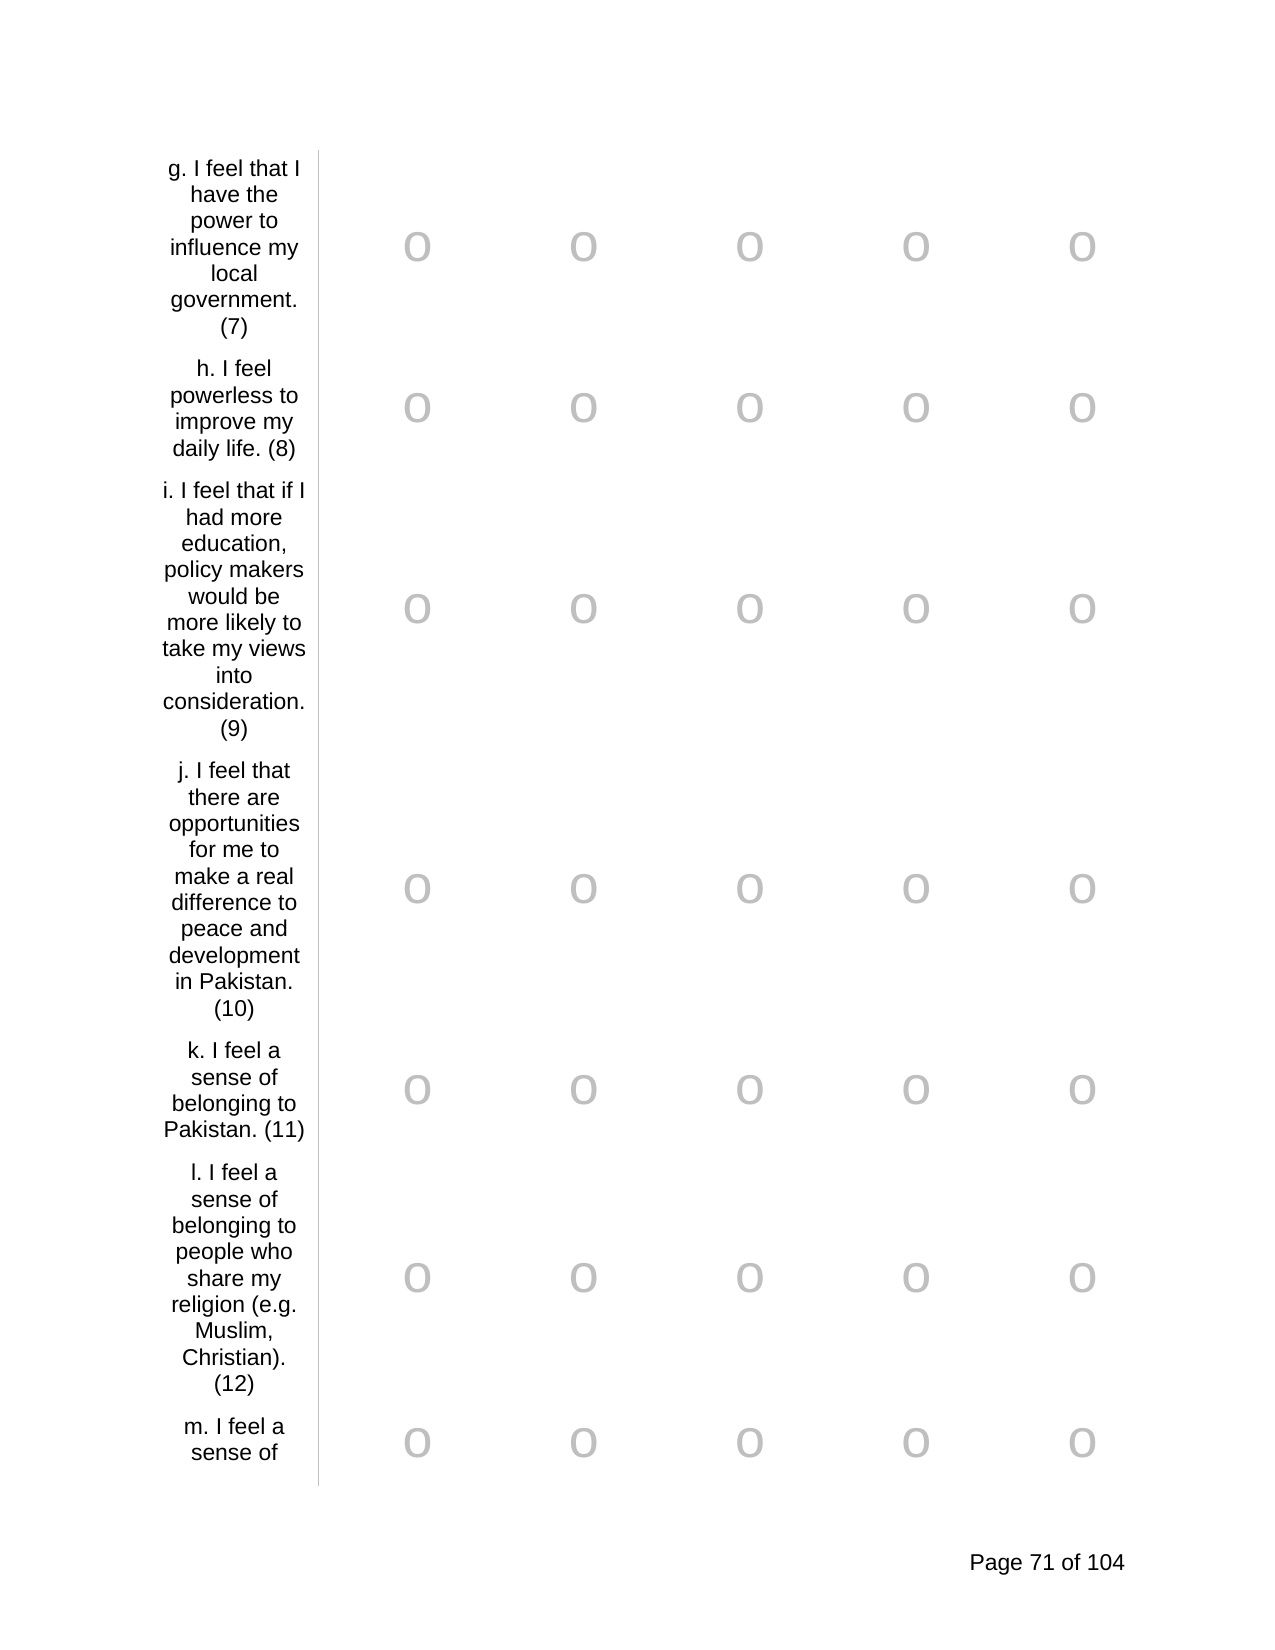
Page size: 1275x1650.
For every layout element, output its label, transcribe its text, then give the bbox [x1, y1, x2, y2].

table_cell [817, 150, 983, 351]
table_cell [319, 473, 484, 753]
table_cell [650, 150, 817, 351]
table_cell [484, 753, 650, 1033]
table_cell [150, 1408, 318, 1486]
table_cell [484, 1033, 650, 1155]
table_cell [817, 351, 983, 473]
table_cell h. I feel powerless to improve my daily life. (8) [150, 351, 318, 473]
table_cell [817, 1408, 983, 1486]
table_cell [983, 1155, 1149, 1408]
table_cell [983, 351, 1149, 473]
table_cell [319, 351, 484, 473]
table_cell [983, 1033, 1149, 1155]
table_cell [319, 150, 484, 351]
table_cell [983, 150, 1149, 351]
table_cell [650, 473, 817, 753]
table_cell [484, 150, 650, 351]
table_cell g. I feel that I have the power to influence my local government. (7) [150, 150, 318, 351]
table_cell [484, 351, 650, 473]
table_cell [983, 1408, 1149, 1486]
table_cell [484, 1155, 650, 1408]
table_cell [650, 1408, 817, 1486]
table_cell [650, 753, 817, 1033]
table_cell k. I feel a sense of belonging to Pakistan. (11) [150, 1033, 318, 1155]
table_cell [817, 753, 983, 1033]
table_cell [650, 1033, 817, 1155]
table_cell [650, 1155, 817, 1408]
table_cell [319, 753, 484, 1033]
table_cell [319, 1033, 484, 1155]
table_cell [484, 473, 650, 753]
table_cell [319, 1408, 484, 1486]
table_cell [817, 1155, 983, 1408]
table_cell [817, 473, 983, 753]
table_cell [484, 1408, 650, 1486]
table_cell [319, 1155, 484, 1408]
table_cell j. I feel that there are opportunities for me to make a real difference to peace and development in Pakistan. (10) [150, 753, 318, 1033]
table_cell [983, 473, 1149, 753]
table_cell [983, 753, 1149, 1033]
table_cell i. I feel that if I had more education, policy makers would be more likely to take my views into consideration. (9) [150, 473, 318, 753]
table_cell [650, 351, 817, 473]
table_cell l. I feel a sense of belonging to people who share my religion (e.g. Muslim, Christian). (12) [150, 1155, 318, 1408]
table_cell [817, 1033, 983, 1155]
